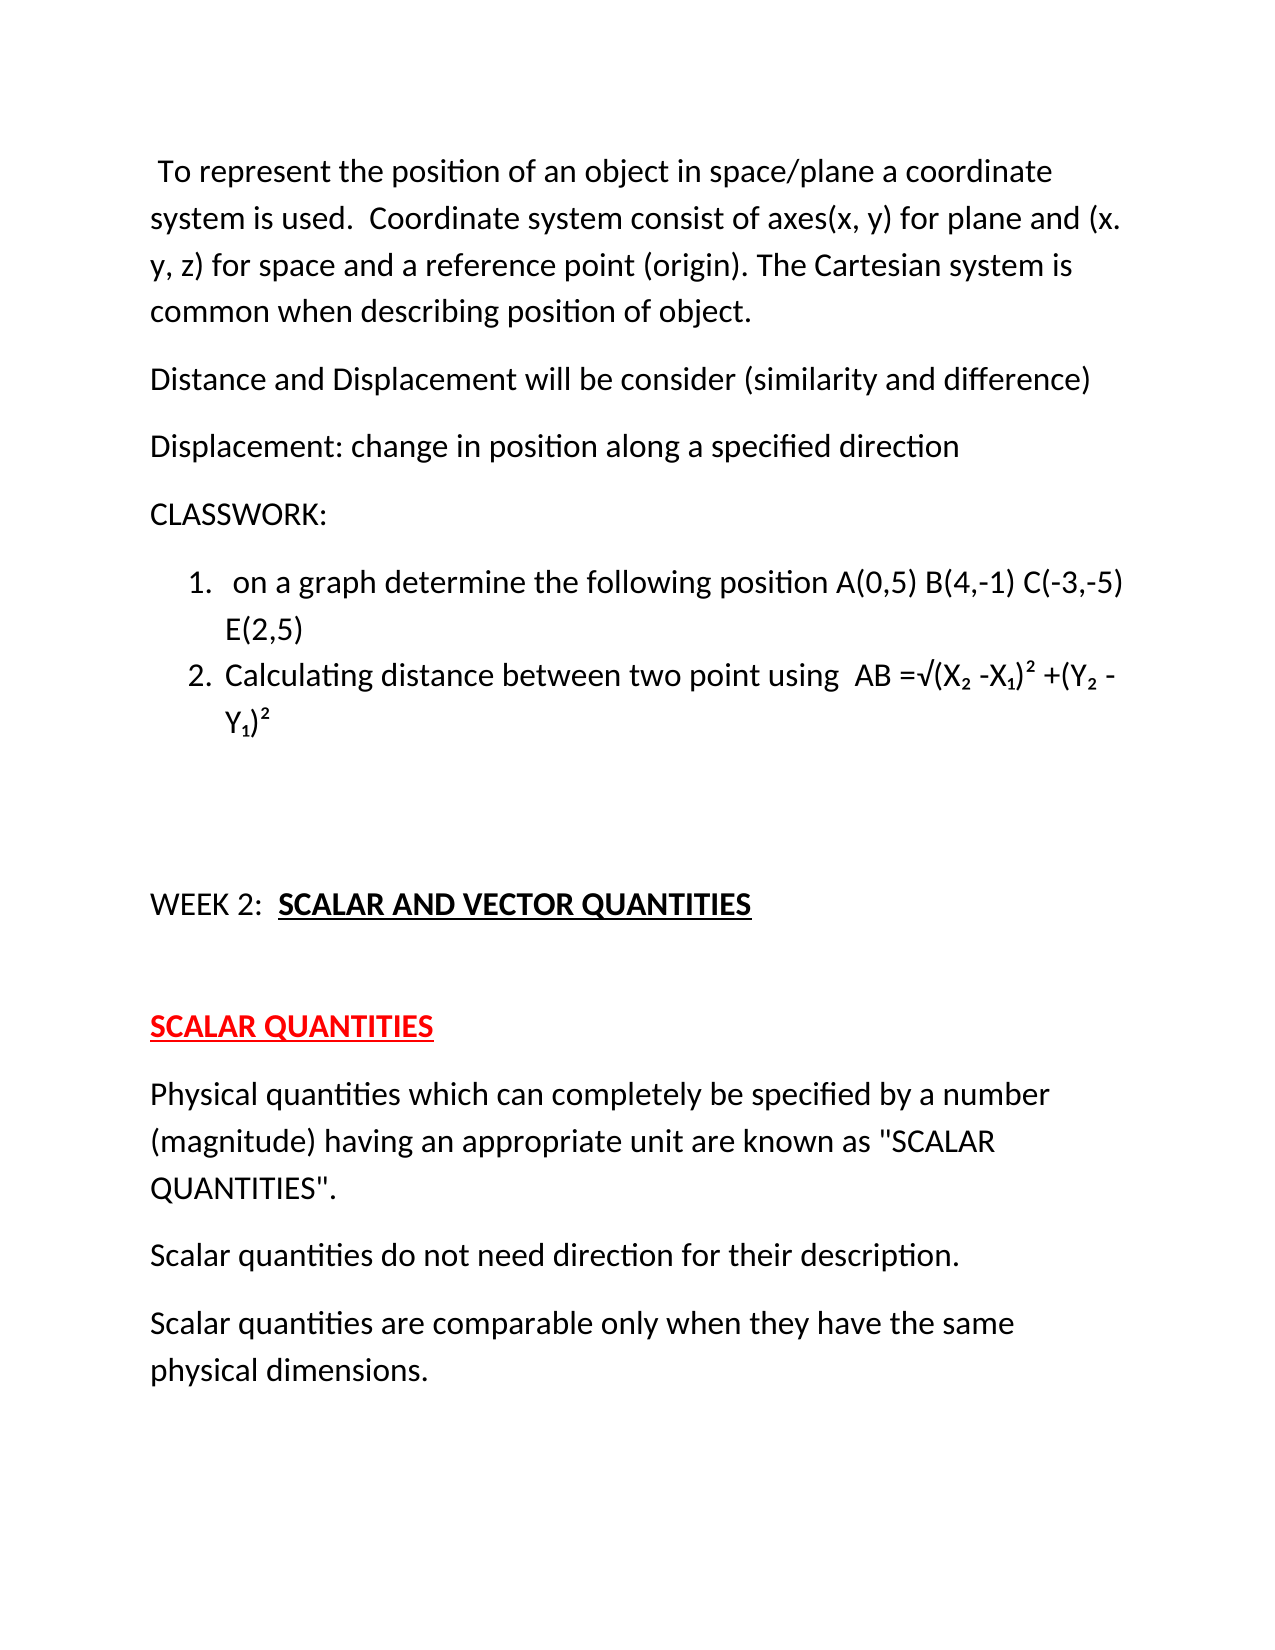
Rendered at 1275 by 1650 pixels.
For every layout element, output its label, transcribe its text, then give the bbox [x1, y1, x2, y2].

list Calculating distance between two point using AB =√(X₂ -X₁)² +(Y₂ - Y₁)² [187, 654, 1125, 742]
text CLASSWORK: [150, 493, 1125, 534]
text Distance and Displacement will be consider (similarity and difference) [150, 358, 1125, 399]
text WEEK 2: SCALAR AND VECTOR QUANTITIES [150, 883, 1125, 924]
text Displacement: change in position along a specified direction [150, 426, 1125, 466]
text Physical quantities which can completely be specified by a number (magnitude) having an appropriate unit are known as "SCALAR QUANTITIES". [150, 1073, 1125, 1207]
text Scalar quantities do not need direction for their description. [150, 1234, 1125, 1275]
text SCALAR QUANTITIES [150, 1006, 1125, 1046]
list on a graph determine the following position A(0,5) B(4,-1) C(-3,-5) E(2,5) [187, 561, 1125, 648]
text Scalar quantities are comparable only when they have the same physical dimensions. [150, 1302, 1125, 1389]
text To represent the position of an object in space/plane a coordinate system is used. Coordinate system consist of axes(x, y) for plane and (x. y, z) for space and a reference point (origin). The Cartesian system is common when describing position of object. [150, 150, 1125, 331]
